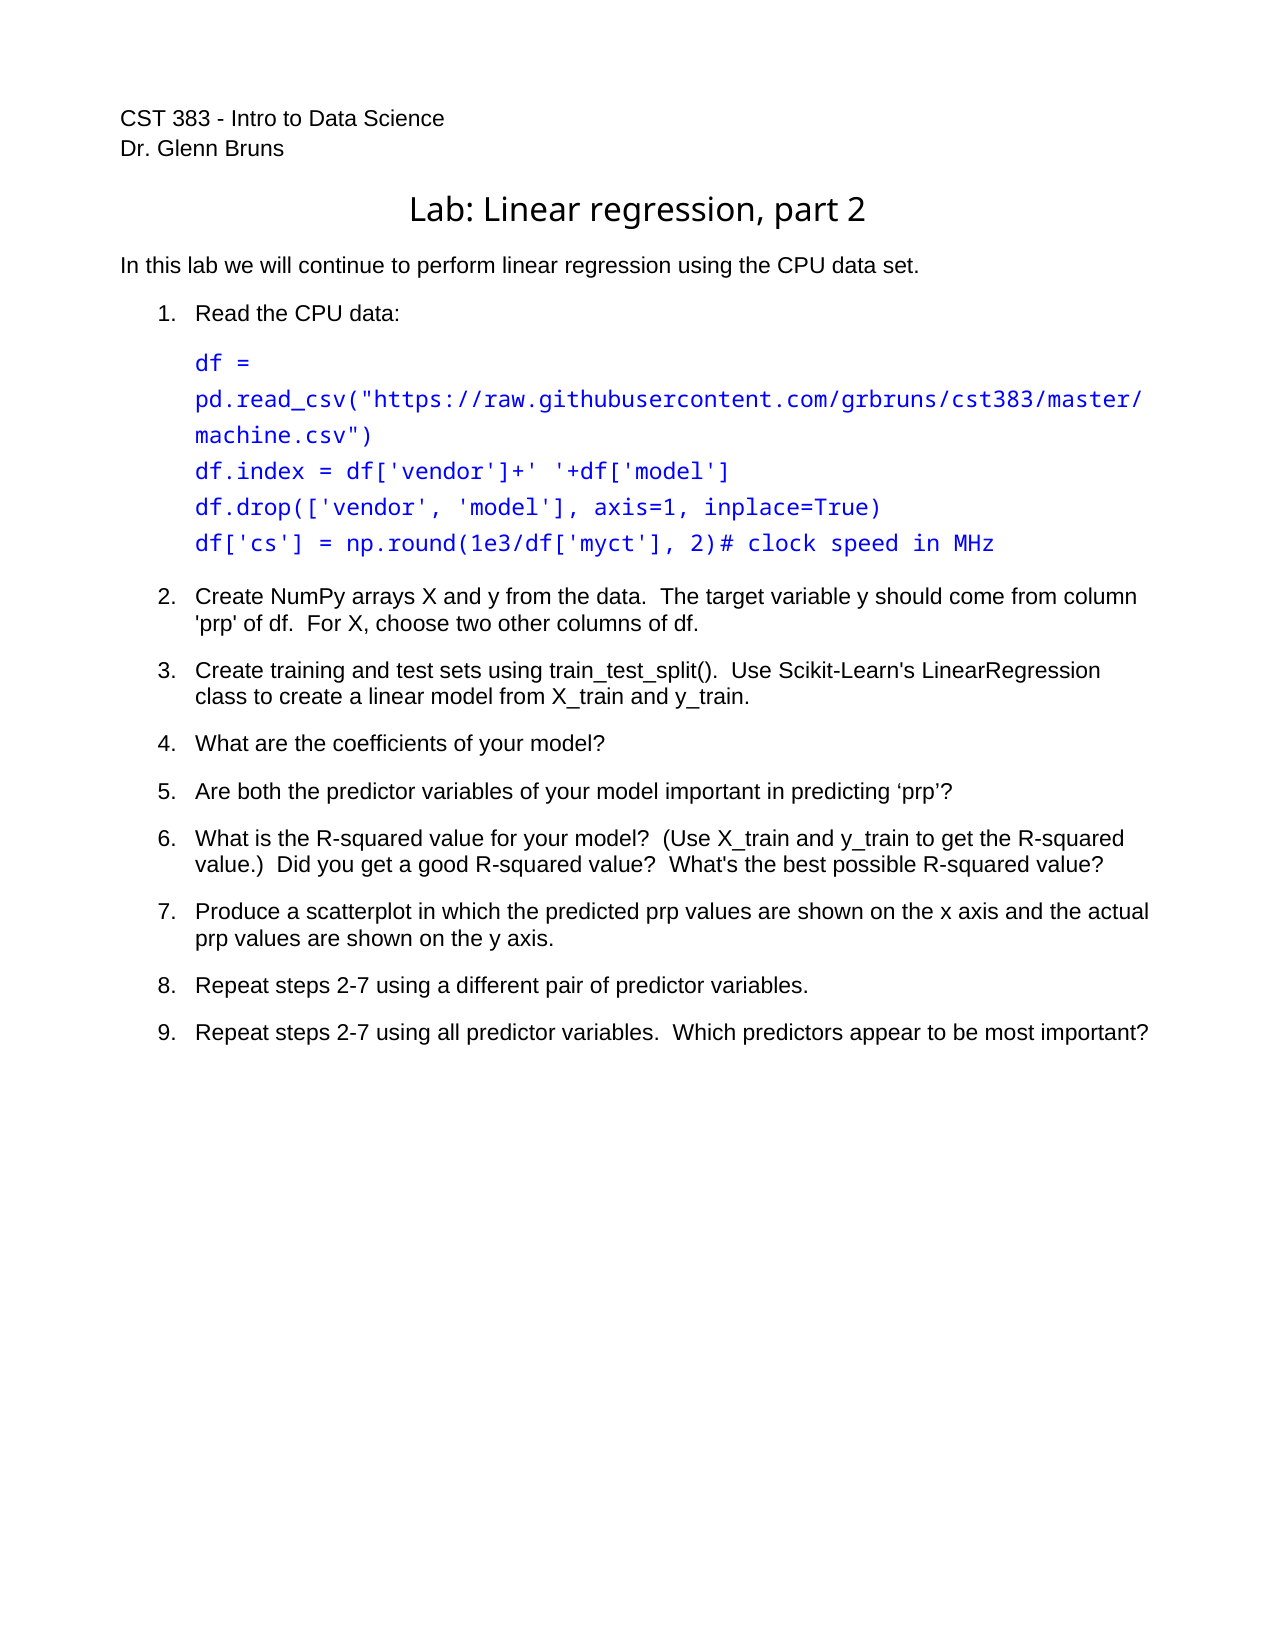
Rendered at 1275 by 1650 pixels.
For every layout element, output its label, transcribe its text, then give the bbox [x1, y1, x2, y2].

text Dr. Glenn Bruns [120, 135, 1155, 162]
list What is the R-squared value for your model? (Use X_train and y_train to get the R-squared value.) Did you get a good R-squared value? What's the best possible R-squared value? [157, 825, 1155, 877]
list What are the coefficients of your model? [157, 730, 1155, 757]
list Produce a scatterplot in which the predicted prp values are shown on the x axis and the actual prp values are shown on the y axis. [157, 898, 1155, 951]
text CST 383 - Intro to Data Science [120, 105, 1155, 131]
list Read the CPU data: [157, 300, 1155, 326]
text In this lab we will continue to perform linear regression using the CPU data set. [120, 252, 1155, 279]
list Are both the predictor variables of your model important in predicting ‘prp’? [157, 778, 1155, 804]
list Create training and test sets using train_test_split(). Use Scikit-Learn's LinearRegression class to create a linear model from X_train and y_train. [157, 657, 1155, 709]
text df['cs'] = np.round(1e3/df['myct'], 2) # clock speed in MHz [195, 527, 1155, 558]
text df = pd.read_csv("https://raw.githubusercontent.com/grbruns/cst383/master/machine.csv") [195, 347, 1155, 450]
list Create NumPy arrays X and y from the data. The target variable y should come from column 'prp' of df. For X, choose two other columns of df. [157, 583, 1155, 636]
list Repeat steps 2-7 using a different pair of predictor variables. [157, 972, 1155, 998]
text df.index = df['vendor']+' '+df['model'] [195, 455, 1155, 486]
text df.drop(['vendor', 'model'], axis=1, inplace=True) [195, 491, 1155, 522]
list Repeat steps 2-7 using all predictor variables. Which predictors appear to be most important? [157, 1019, 1155, 1045]
subtitle Lab: Linear regression, part 2 [120, 186, 1155, 232]
